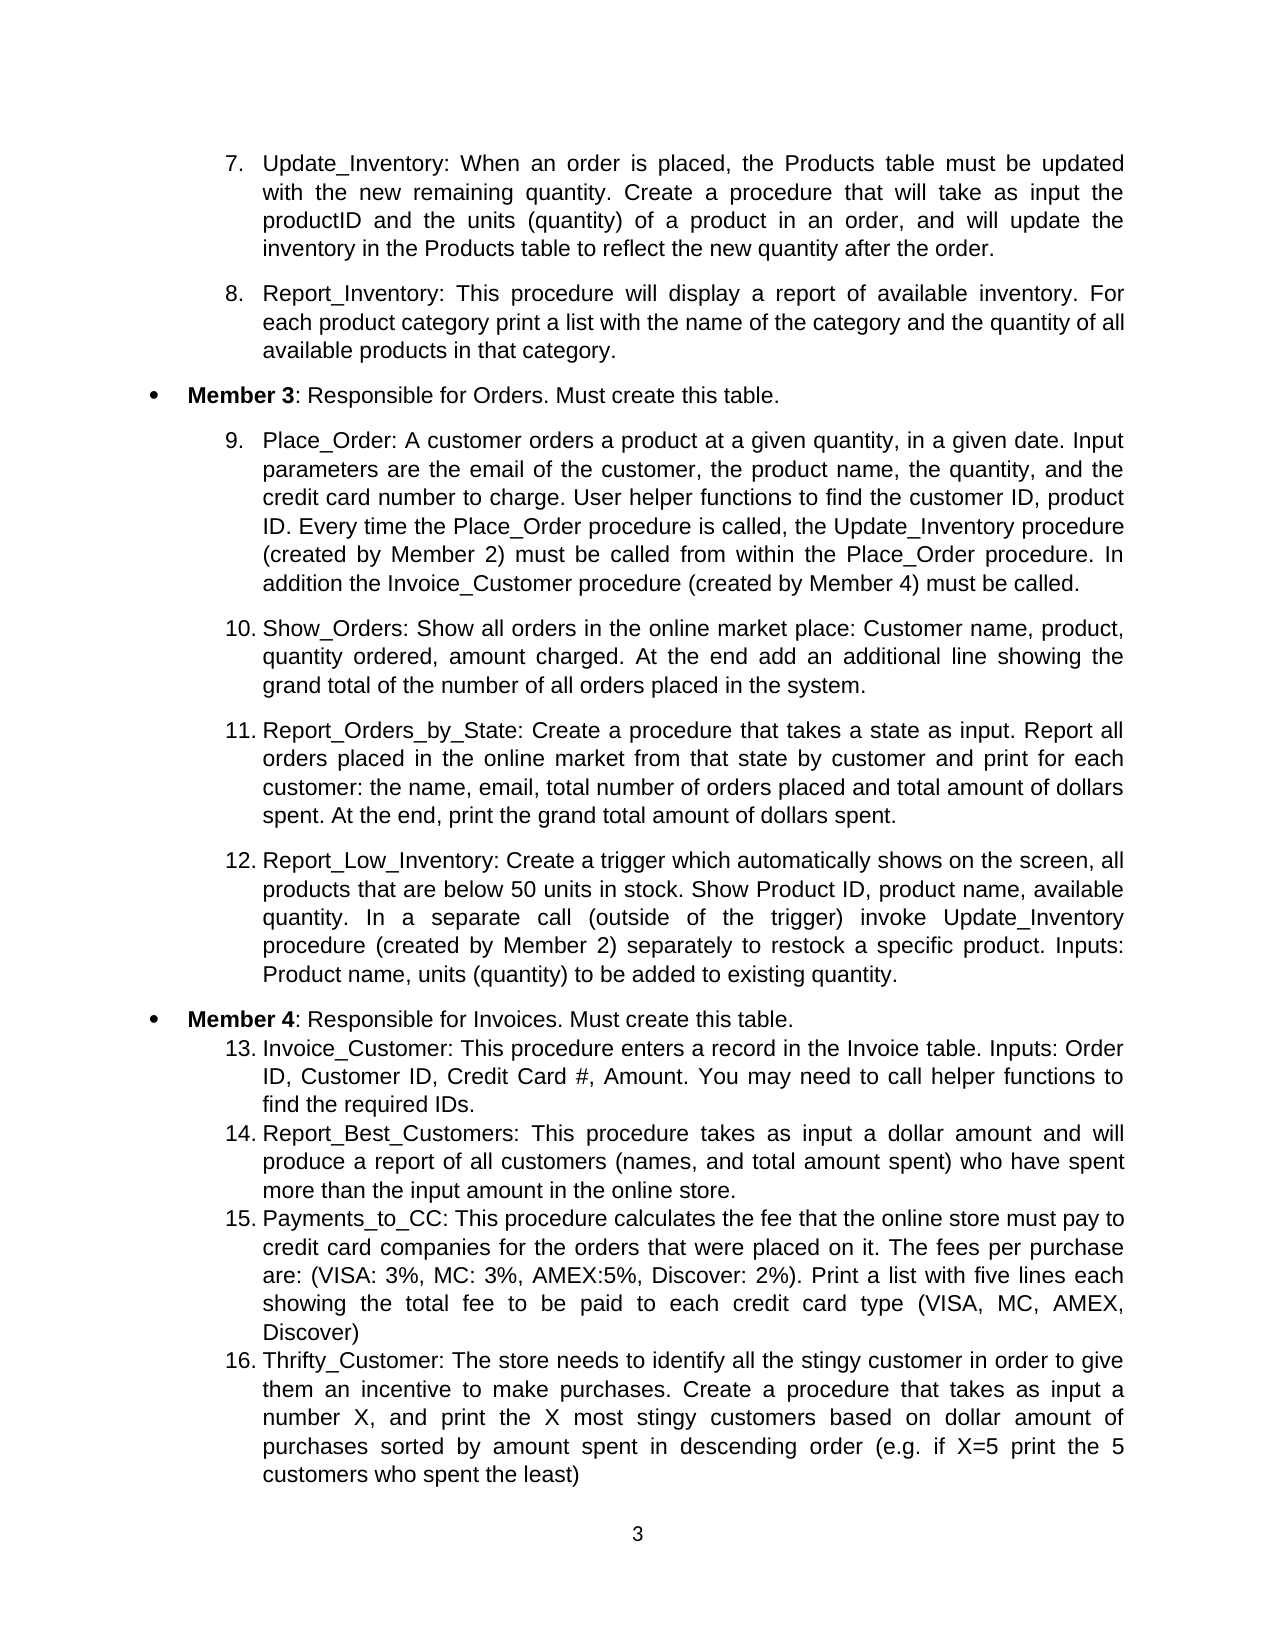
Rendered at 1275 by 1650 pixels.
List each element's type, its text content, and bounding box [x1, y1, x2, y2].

list Report_Inventory: This procedure will display a report of available inventory. For each product category print a list with the name of the category and the quantity of all available products in that category. [225, 280, 1125, 364]
list Thrifty_Customer: The store needs to identify all the stingy customer in order to give them an incentive to make purchases. Create a procedure that takes as input a number X, and print the X most stingy customers based on dollar amount of purchases sorted by amount spent in descending order (e.g. if X=5 print the 5 customers who spent the least) [225, 1347, 1125, 1487]
list Member 3: Responsible for Orders. Must create this table. [150, 382, 1125, 409]
list Show_Orders: Show all orders in the online market place: Customer name, product, quantity ordered, amount charged. At the end add an additional line showing the grand total of the number of all orders placed in the system. [225, 615, 1125, 698]
list Report_Orders_by_State: Create a procedure that takes a state as input. Report all orders placed in the online market from that state by customer and print for each customer: the name, email, total number of orders placed and total amount of dollars spent. At the end, print the grand total amount of dollars spent. [225, 717, 1125, 828]
list Report_Low_Inventory: Create a trigger which automatically shows on the screen, all products that are below 50 units in stock. Show Product ID, product name, available quantity. In a separate call (outside of the trigger) invoke Update_Inventory procedure (created by Member 2) separately to restock a specific product. Inputs: Product name, units (quantity) to be added to existing quantity. [225, 847, 1125, 987]
list Member 4: Responsible for Invoices. Must create this table. [150, 1006, 1125, 1032]
list Invoice_Customer: This procedure enters a record in the Invoice table. Inputs: Order ID, Customer ID, Credit Card #, Amount. You may need to call helper functions to find the required IDs. [225, 1034, 1125, 1118]
list Payments_to_CC: This procedure calculates the fee that the online store must pay to credit card companies for the orders that were placed on it. The fees per purchase are: (VISA: 3%, MC: 3%, AMEX:5%, Discover: 2%). Print a list with five lines each showing the total fee to be paid to each credit card type (VISA, MC, AMEX, Discover) [225, 1205, 1125, 1345]
list Place_Order: A customer orders a product at a given quantity, in a given date. Input parameters are the email of the customer, the product name, the quantity, and the credit card number to charge. User helper functions to find the customer ID, product ID. Every time the Place_Order procedure is called, the Update_Inventory procedure (created by Member 2) must be called from within the Place_Order procedure. In addition the Invoice_Customer procedure (created by Member 4) must be called. [225, 427, 1125, 596]
list Report_Best_Customers: This procedure takes as input a dollar amount and will produce a report of all customers (names, and total amount spent) who have spent more than the input amount in the online store. [225, 1120, 1125, 1203]
list Update_Inventory: When an order is placed, the Products table must be updated with the new remaining quantity. Create a procedure that will take as input the productID and the units (quantity) of a product in an order, and will update the inventory in the Products table to reflect the new quantity after the order. [225, 150, 1125, 262]
